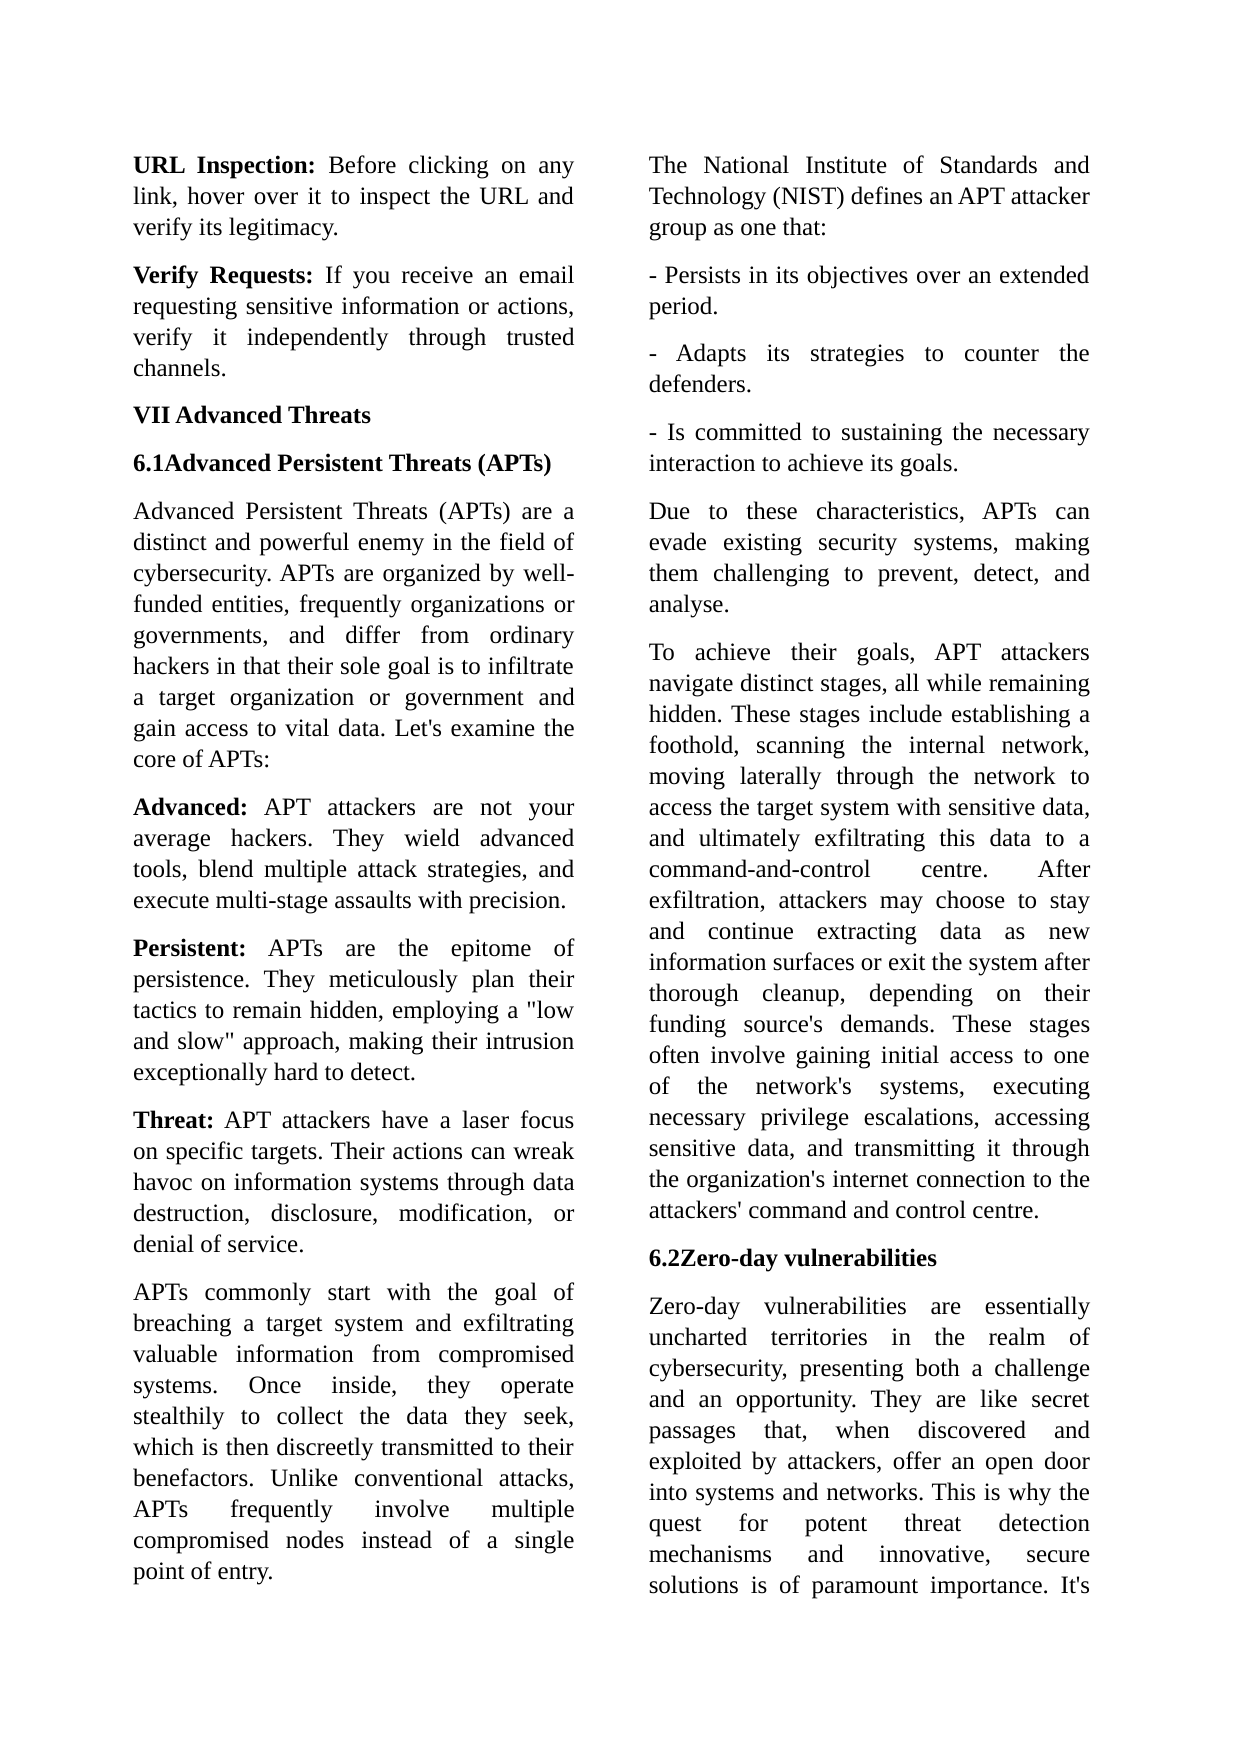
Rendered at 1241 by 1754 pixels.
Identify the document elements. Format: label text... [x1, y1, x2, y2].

text The National Institute of Standards and Technology (NIST) defines an APT attacker group as one that: [648, 150, 1090, 241]
text VII Advanced Threats [133, 401, 575, 429]
text APTs commonly start with the goal of breaching a target system and exfiltrating valuable information from compromised systems. Once inside, they operate stealthily to collect the data they seek, which is then discreetly transmitted to their benefactors. Unlike conventional attacks, APTs frequently involve multiple compromised nodes instead of a single point of entry. [133, 1277, 575, 1585]
text - Persists in its objectives over an extended period. [648, 260, 1090, 319]
text Persistent: APTs are the epitome of persistence. They meticulously plan their tactics to remain hidden, employing a "low and slow" approach, making their intrusion exceptionally hard to detect. [133, 933, 575, 1086]
text - Adapts its strategies to counter the defenders. [648, 338, 1090, 398]
text - Is committed to sustaining the necessary interaction to achieve its goals. [648, 417, 1090, 477]
text 6.1Advanced Persistent Threats (APTs) [133, 448, 575, 477]
text To achieve their goals, APT attackers navigate distinct stages, all while remaining hidden. These stages include establishing a foothold, scanning the internal network, moving laterally through the network to access the target system with sensitive data, and ultimately exfiltrating this data to a command-and-control centre. After exfiltration, attackers may choose to stay and continue extracting data as new information surfaces or exit the system after thorough cleanup, depending on their funding source's demands. These stages often involve gaining initial access to one of the network's systems, executing necessary privilege escalations, accessing sensitive data, and transmitting it through the organization's internet connection to the attackers' command and control centre. [648, 637, 1090, 1224]
text 6.2Zero-day vulnerabilities [648, 1243, 1090, 1272]
text Advanced Persistent Threats (APTs) are a distinct and powerful enemy in the field of cybersecurity. APTs are organized by well-funded entities, frequently organizations or governments, and differ from ordinary hackers in that their sole goal is to infiltrate a target organization or government and gain access to vital data. Let's examine the core of APTs: [133, 496, 575, 773]
text Threat: APT attackers have a laser focus on specific targets. Their actions can wreak havoc on information systems through data destruction, disclosure, modification, or denial of service. [133, 1105, 575, 1258]
text Advanced: APT attackers are not your average hackers. They wield advanced tools, blend multiple attack strategies, and execute multi-stage assaults with precision. [133, 792, 575, 914]
text Due to these characteristics, APTs can evade existing security systems, making them challenging to prevent, detect, and analyse. [648, 496, 1090, 618]
text Verify Requests: If you receive an email requesting sensitive information or actions, verify it independently through trusted channels. [133, 260, 575, 382]
text URL Inspection: Before clicking on any link, hover over it to inspect the URL and verify its legitimacy. [133, 150, 575, 241]
